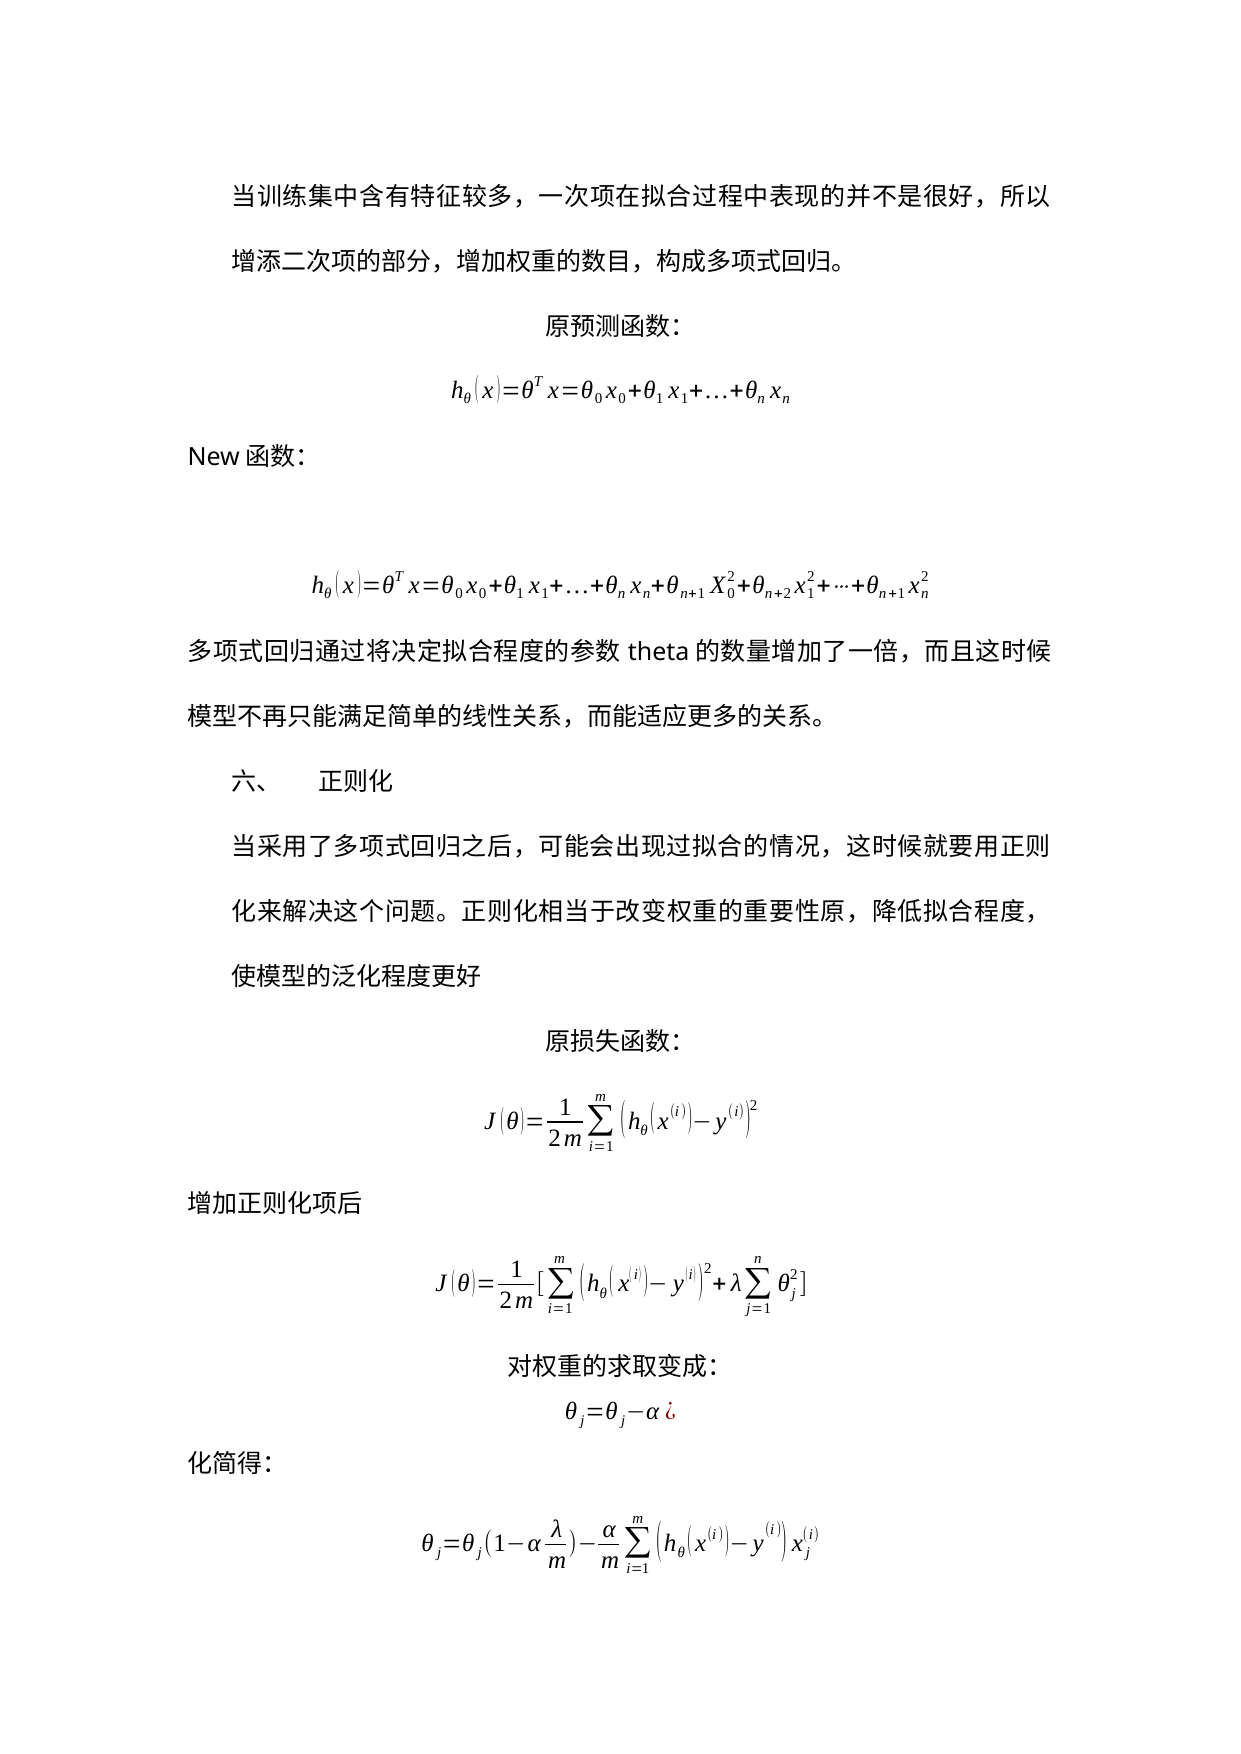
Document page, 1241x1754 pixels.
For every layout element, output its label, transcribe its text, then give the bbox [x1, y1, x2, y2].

text 对权重的求取变成： [187, 1332, 1053, 1429]
list 正则化 [231, 747, 1053, 812]
text 当采用了多项式回归之后，可能会出现过拟合的情况，这时候就要用正则化来解决这个问题。正则化相当于改变权重的重要性原，降低拟合程度，使模型的泛化程度更好 [231, 812, 1053, 1007]
text 原损失函数： [187, 1007, 1053, 1169]
text 多项式回归通过将决定拟合程度的参数theta的数量增加了一倍，而且这时候模型不再只能满足简单的线性关系，而能适应更多的关系。 [187, 617, 1053, 747]
text 化简得： [187, 1429, 1053, 1494]
text New函数： [187, 422, 1053, 487]
text 增加正则化项后 [187, 1169, 1053, 1234]
text 当训练集中含有特征较多，一次项在拟合过程中表现的并不是很好，所以增添二次项的部分，增加权重的数目，构成多项式回归。 [231, 162, 1053, 292]
text 原预测函数： [187, 292, 1053, 422]
